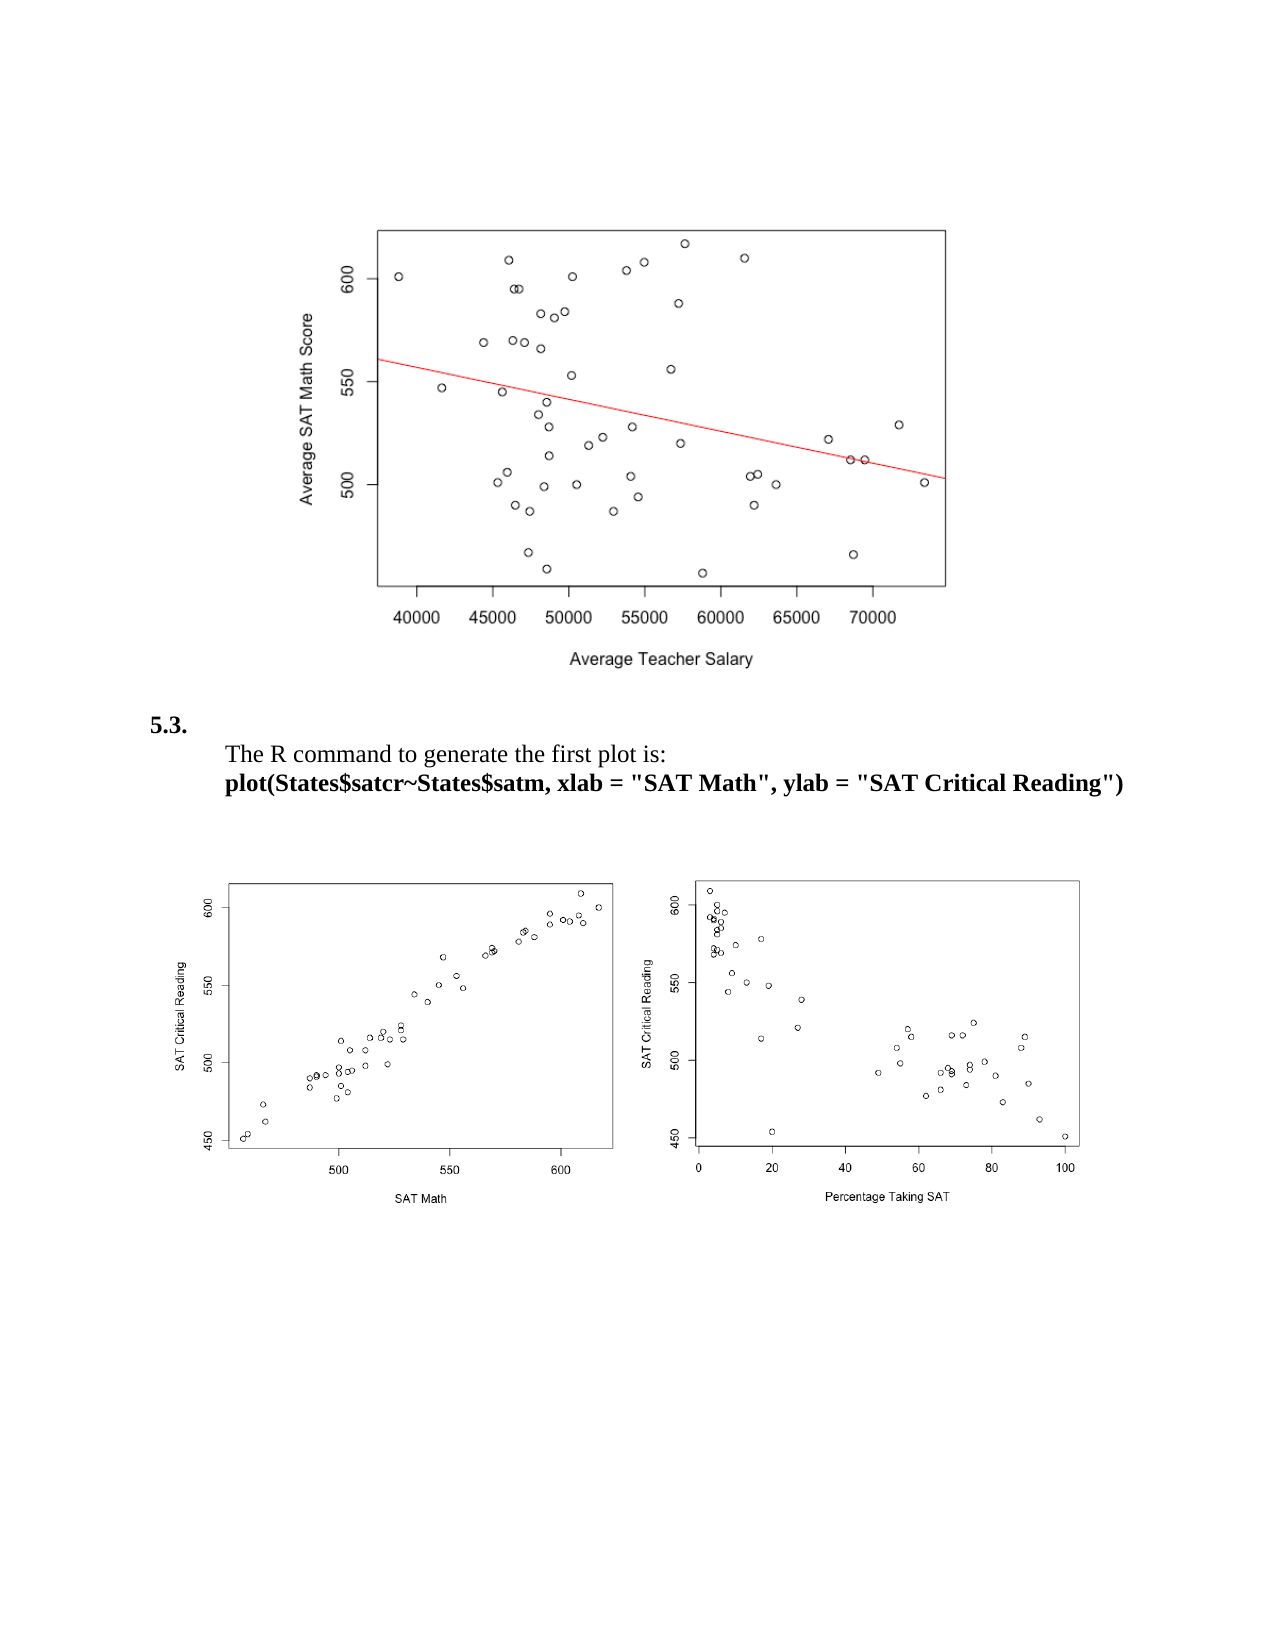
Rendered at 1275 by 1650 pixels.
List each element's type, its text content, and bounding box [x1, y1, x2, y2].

picture [173, 825, 1102, 1215]
text The R command to generate the first plot is: [225, 739, 1125, 768]
text plot(States$satcr~States$satm, xlab = "SAT Math", ylab = "SAT Critical Reading") [225, 768, 1125, 797]
picture [295, 150, 980, 682]
